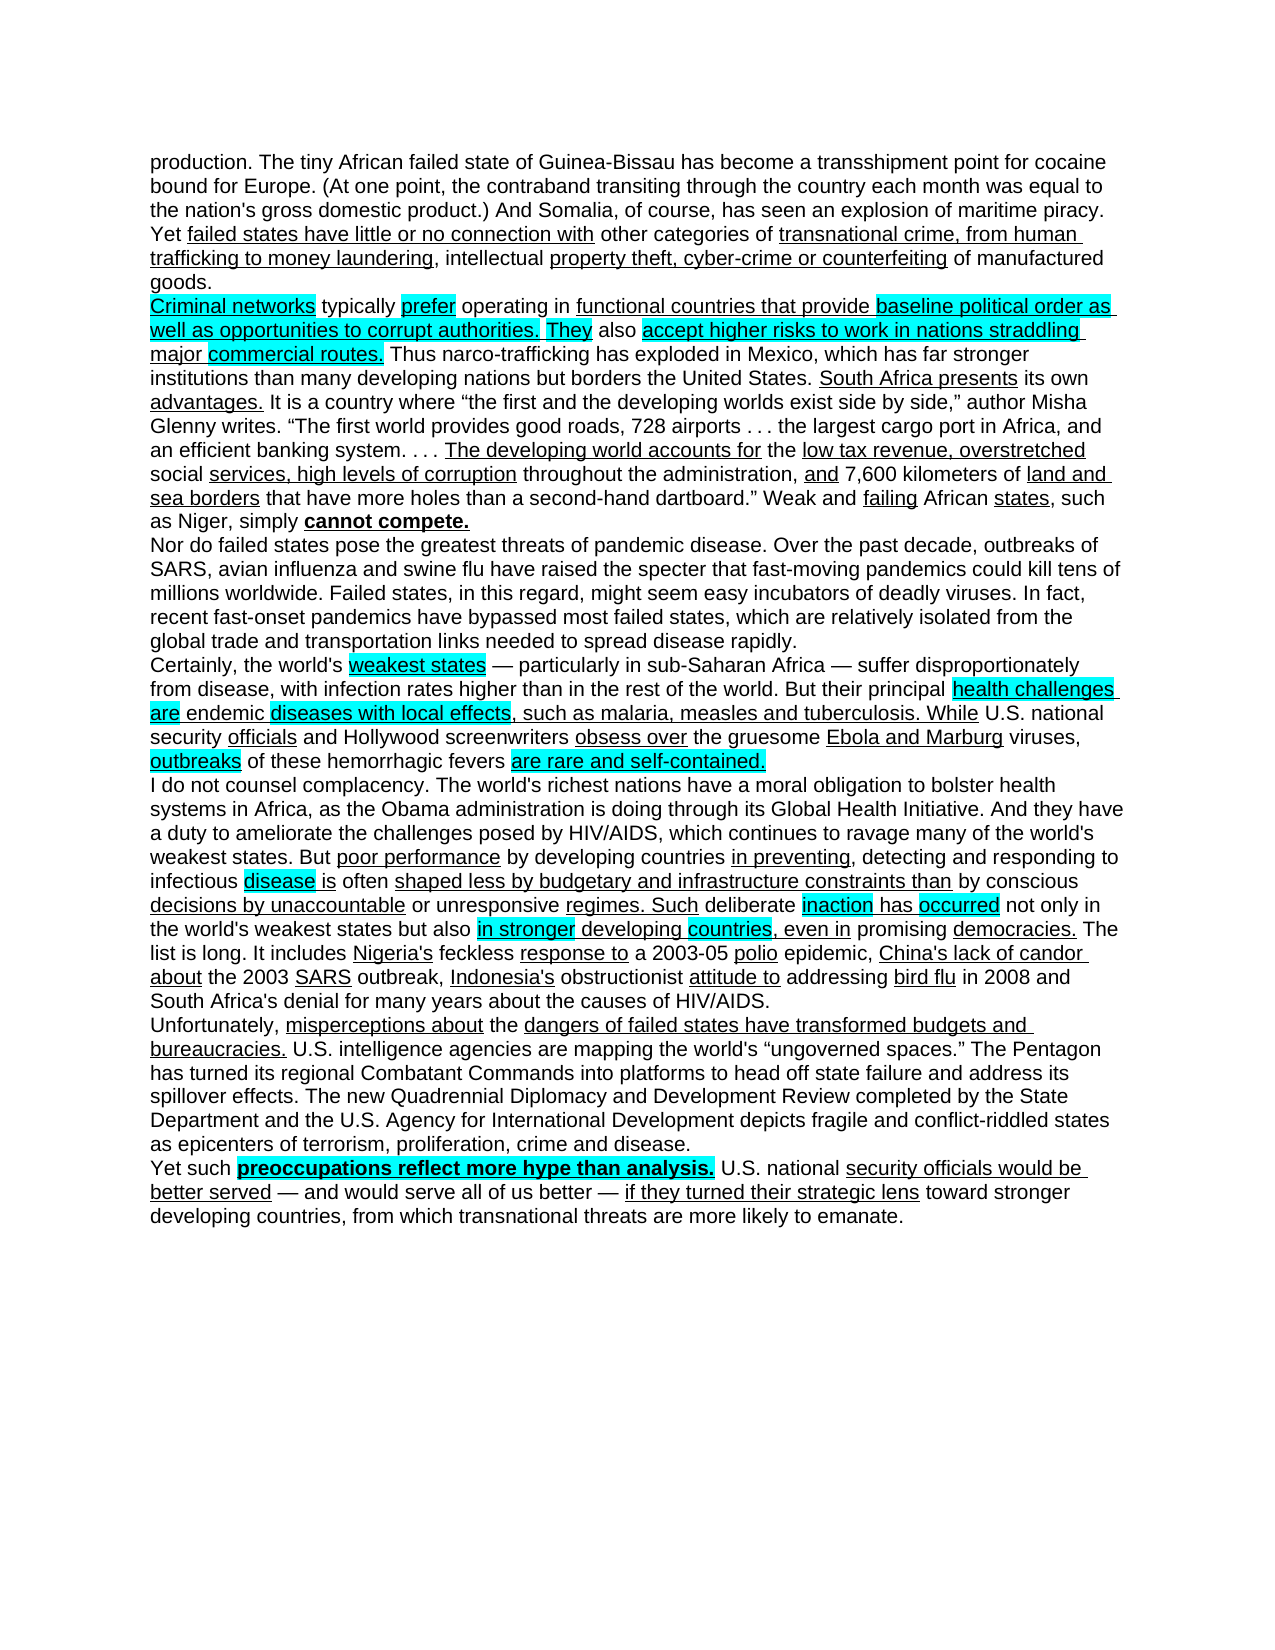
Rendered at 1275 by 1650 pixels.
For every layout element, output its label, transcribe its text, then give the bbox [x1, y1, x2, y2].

text Nor do failed states pose the greatest threats of pandemic disease. Over the past decade, outbreaks of SARS, avian influenza and swine flu have raised the specter that fast-moving pandemics could kill tens of millions worldwide. Failed states, in this regard, might seem easy incubators of deadly viruses. In fact, recent fast-onset pandemics have bypassed most failed states, which are relatively isolated from the global trade and transportation links needed to spread disease rapidly. [150, 533, 1125, 653]
text Certainly, the world's weakest states — particularly in sub-Saharan Africa — suffer disproportionately from disease, with infection rates higher than in the rest of the world. But their principal health challenges are endemic diseases with local effects, such as malaria, measles and tuberculosis. While U.S. national security officials and Hollywood screenwriters obsess over the gruesome Ebola and Marburg viruses, outbreaks of these hemorrhagic fevers are rare and self-contained. [150, 653, 1125, 773]
text Criminal networks typically prefer operating in functional countries that provide baseline political order as well as opportunities to corrupt authorities. They also accept higher risks to work in nations straddling major commercial routes. Thus narco-trafficking has exploded in Mexico, which has far stronger institutions than many developing nations but borders the United States. South Africa presents its own advantages. It is a country where “the first and the developing worlds exist side by side,” author Misha Glenny writes. “The first world provides good roads, 728 airports . . . the largest cargo port in Africa, and an efficient banking system. . . . The developing world accounts for the low tax revenue, overstretched social services, high levels of corruption throughout the administration, and 7,600 kilometers of land and sea borders that have more holes than a second-hand dartboard.” Weak and failing African states, such as Niger, simply cannot compete. [150, 294, 1125, 533]
text I do not counsel complacency. The world's richest nations have a moral obligation to bolster health systems in Africa, as the Obama administration is doing through its Global Health Initiative. And they have a duty to ameliorate the challenges posed by HIV/AIDS, which continues to ravage many of the world's weakest states. But poor performance by developing countries in preventing, detecting and responding to infectious disease is often shaped less by budgetary and infrastructure constraints than by conscious decisions by unaccountable or unresponsive regimes. Such deliberate inaction has occurred not only in the world's weakest states but also in stronger developing countries, even in promising democracies. The list is long. It includes Nigeria's feckless response to a 2003-05 polio epidemic, China's lack of candor about the 2003 SARS outbreak, Indonesia's obstructionist attitude to addressing bird flu in 2008 and South Africa's denial for many years about the causes of HIV/AIDS. [150, 773, 1125, 1012]
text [150, 150, 1125, 294]
text Unfortunately, misperceptions about the dangers of failed states have transformed budgets and bureaucracies. U.S. intelligence agencies are mapping the world's “ungoverned spaces.” The Pentagon has turned its regional Combatant Commands into platforms to head off state failure and address its spillover effects. The new Quadrennial Diplomacy and Development Review completed by the State Department and the U.S. Agency for International Development depicts fragile and conflict-riddled states as epicenters of terrorism, proliferation, crime and disease. [150, 1012, 1125, 1156]
text Yet such preoccupations reflect more hype than analysis. U.S. national security officials would be better served — and would serve all of us better — if they turned their strategic lens toward stronger developing countries, from which transnational threats are more likely to emanate. [150, 1156, 1125, 1228]
